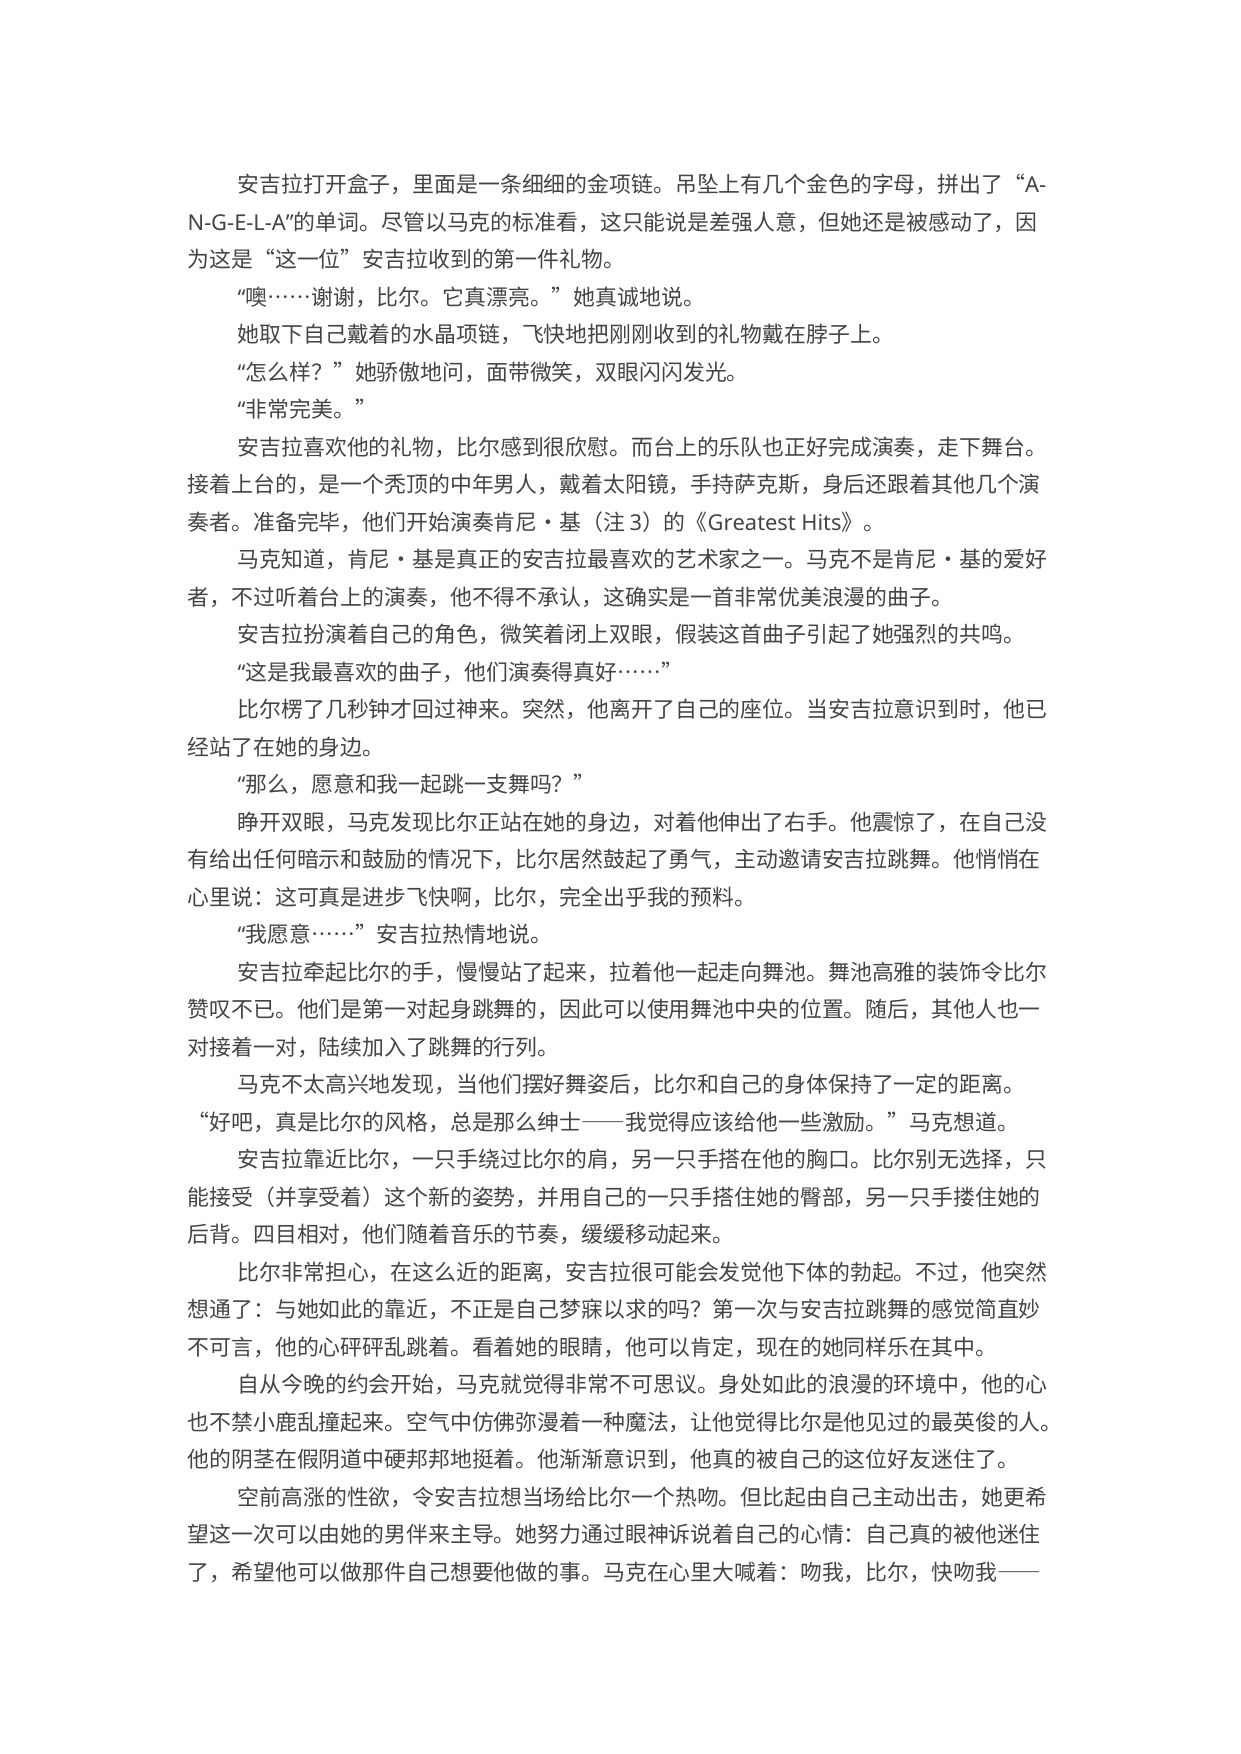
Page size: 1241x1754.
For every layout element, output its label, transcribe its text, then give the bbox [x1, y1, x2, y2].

text 比尔楞了几秒钟才回过神来。突然，他离开了自己的座位。当安吉拉意识到时，他已经站了在她的身边。 [187, 689, 1053, 764]
text “非常完美。” [187, 389, 1053, 427]
text 马克不太高兴地发现，当他们摆好舞姿后，比尔和自己的身体保持了一定的距离。“好吧，真是比尔的风格，总是那么绅士——我觉得应该给他一些激励。”马克想道。 [187, 1064, 1053, 1139]
text “怎么样？”她骄傲地问，面带微笑，双眼闪闪发光。 [187, 352, 1053, 389]
text 自从今晚的约会开始，马克就觉得非常不可思议。身处如此的浪漫的环境中，他的心也不禁小鹿乱撞起来。空气中仿佛弥漫着一种魔法，让他觉得比尔是他见过的最英俊的人。他的阴茎在假阴道中硬邦邦地挺着。他渐渐意识到，他真的被自己的这位好友迷住了。 [187, 1364, 1053, 1477]
text 安吉拉扮演着自己的角色，微笑着闭上双眼，假装这首曲子引起了她强烈的共鸣。 [187, 614, 1053, 652]
text 安吉拉喜欢他的礼物，比尔感到很欣慰。而台上的乐队也正好完成演奏，走下舞台。接着上台的，是一个秃顶的中年男人，戴着太阳镜，手持萨克斯，身后还跟着其他几个演奏者。准备完毕，他们开始演奏肯尼•基（注3）的《Greatest Hits》。 [187, 427, 1053, 539]
text 睁开双眼，马克发现比尔正站在她的身边，对着他伸出了右手。他震惊了，在自己没有给出任何暗示和鼓励的情况下，比尔居然鼓起了勇气，主动邀请安吉拉跳舞。他悄悄在心里说：这可真是进步飞快啊，比尔，完全出乎我的预料。 [187, 802, 1053, 914]
text 她取下自己戴着的水晶项链，飞快地把刚刚收到的礼物戴在脖子上。 [187, 314, 1053, 352]
text 安吉拉靠近比尔，一只手绕过比尔的肩，另一只手搭在他的胸口。比尔别无选择，只能接受（并享受着）这个新的姿势，并用自己的一只手搭住她的臀部，另一只手搂住她的后背。四目相对，他们随着音乐的节奏，缓缓移动起来。 [187, 1139, 1053, 1252]
text “我愿意……”安吉拉热情地说。 [187, 914, 1053, 952]
text “噢……谢谢，比尔。它真漂亮。”她真诚地说。 [187, 277, 1053, 314]
text “这是我最喜欢的曲子，他们演奏得真好……” [187, 652, 1053, 689]
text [187, 1477, 1053, 1589]
text 安吉拉牵起比尔的手，慢慢站了起来，拉着他一起走向舞池。舞池高雅的装饰令比尔赞叹不已。他们是第一对起身跳舞的，因此可以使用舞池中央的位置。随后，其他人也一对接着一对，陆续加入了跳舞的行列。 [187, 952, 1053, 1064]
text 安吉拉打开盒子，里面是一条细细的金项链。吊坠上有几个金色的字母，拼出了“A-N-G-E-L-A”的单词。尽管以马克的标准看，这只能说是差强人意，但她还是被感动了，因为这是“这一位”安吉拉收到的第一件礼物。 [187, 164, 1053, 277]
text 马克知道，肯尼•基是真正的安吉拉最喜欢的艺术家之一。马克不是肯尼•基的爱好者，不过听着台上的演奏，他不得不承认，这确实是一首非常优美浪漫的曲子。 [187, 539, 1053, 614]
text 比尔非常担心，在这么近的距离，安吉拉很可能会发觉他下体的勃起。不过，他突然想通了：与她如此的靠近，不正是自己梦寐以求的吗？第一次与安吉拉跳舞的感觉简直妙不可言，他的心砰砰乱跳着。看着她的眼睛，他可以肯定，现在的她同样乐在其中。 [187, 1252, 1053, 1364]
text “那么，愿意和我一起跳一支舞吗？” [187, 764, 1053, 802]
